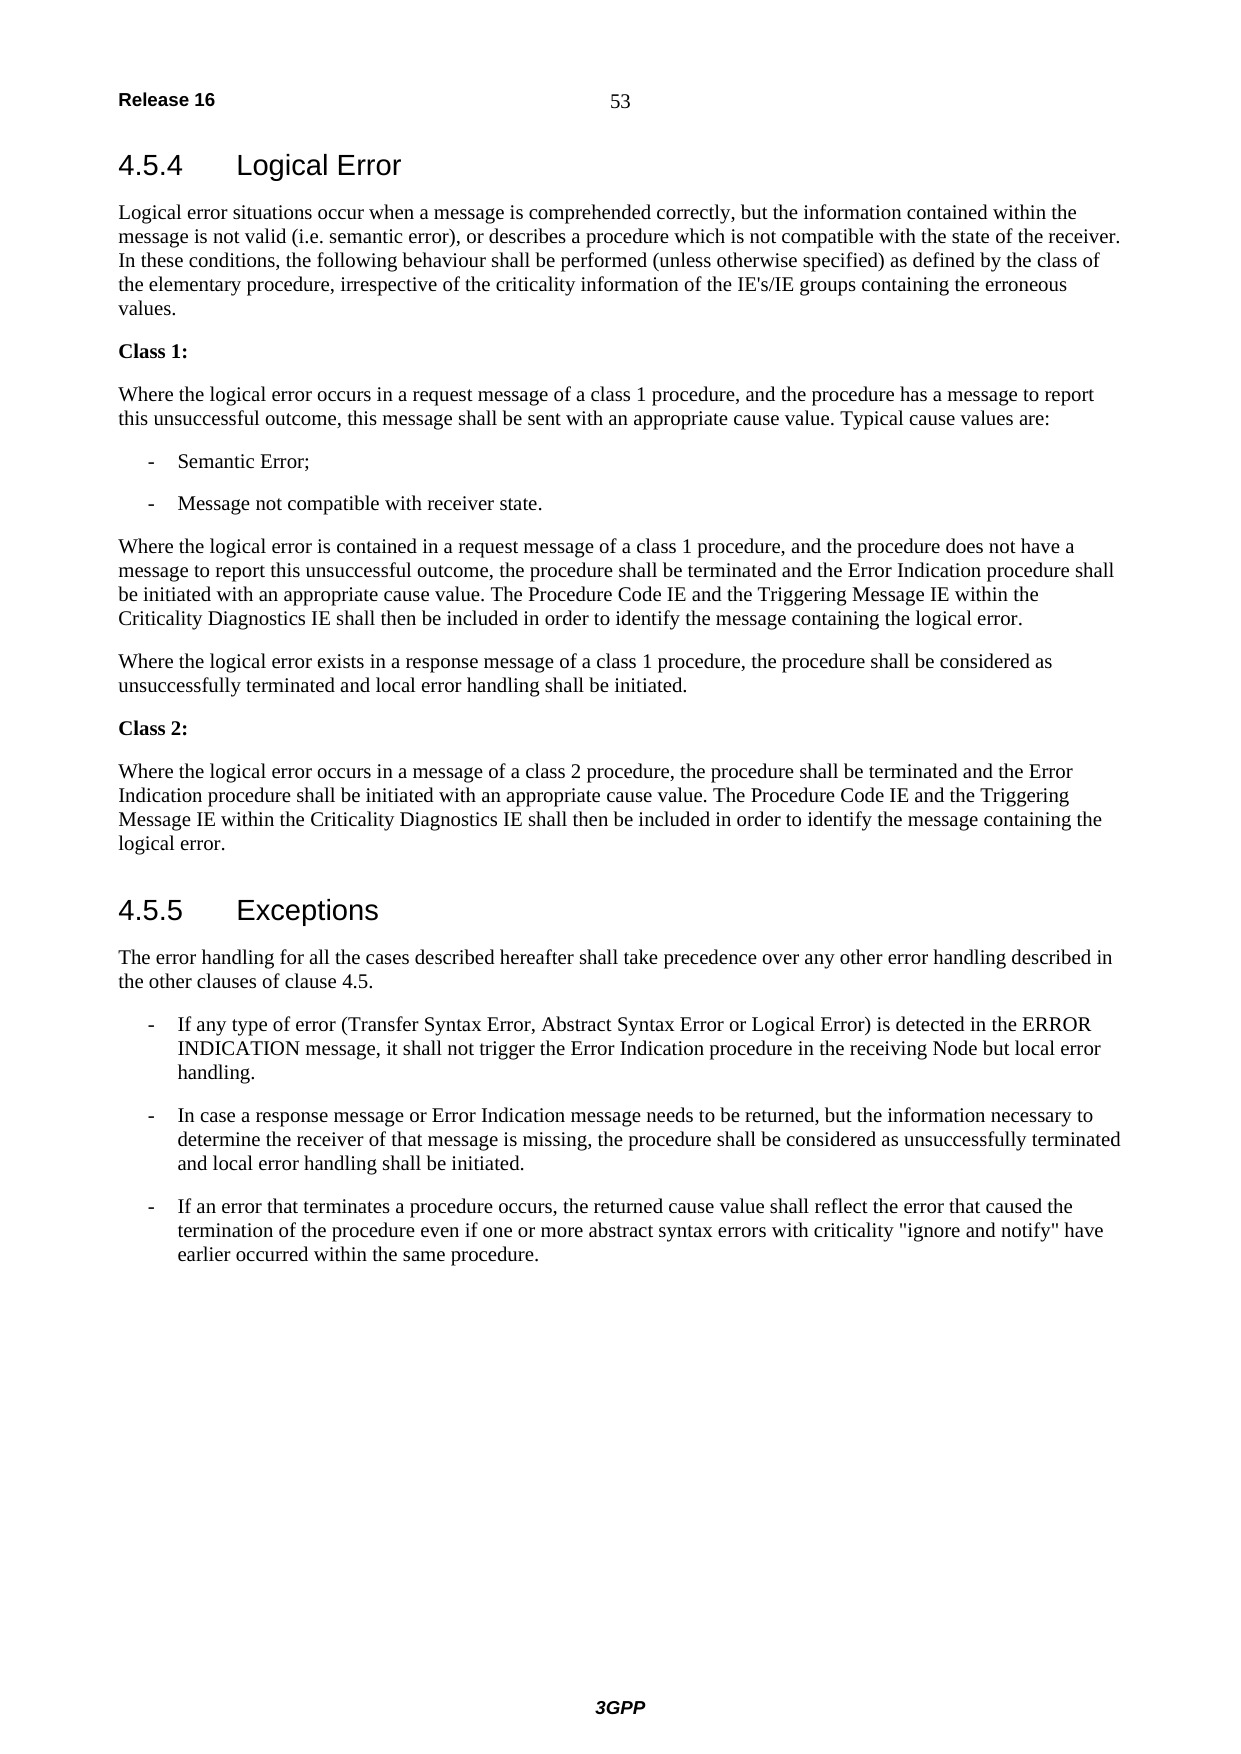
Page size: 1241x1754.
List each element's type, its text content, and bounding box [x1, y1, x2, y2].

text - Message not compatible with receiver state. [148, 491, 1122, 515]
text Where the logical error occurs in a request message of a class 1 procedure, and the procedure has a message to report this unsuccessful outcome, this message shall be sent with an appropriate cause value. Typical cause values are: [118, 382, 1122, 430]
text The error handling for all the cases described hereafter shall take precedence over any other error handling described in the other clauses of clause 4.5. [118, 945, 1122, 993]
subtitle 4.5.4 Logical Error [118, 147, 1122, 181]
text - Semantic Error; [148, 448, 1122, 473]
text - In case a response message or Error Indication message needs to be returned, but the information necessary to determine the receiver of that message is missing, the procedure shall be considered as unsuccessfully terminated and local error handling shall be initiated. [148, 1103, 1122, 1175]
text - If an error that terminates a procedure occurs, the returned cause value shall reflect the error that caused the termination of the procedure even if one or more abstract syntax errors with criticality "ignore and notify" have earlier occurred within the same procedure. [148, 1194, 1122, 1266]
text - If any type of error (Transfer Syntax Error, Abstract Syntax Error or Logical Error) is detected in the ERROR INDICATION message, it shall not trigger the Error Indication procedure in the receiving Node but local error handling. [148, 1012, 1122, 1084]
text Where the logical error occurs in a message of a class 2 procedure, the procedure shall be terminated and the Error Indication procedure shall be initiated with an appropriate cause value. The Procedure Code IE and the Triggering Message IE within the Criticality Diagnostics IE shall then be included in order to identify the message containing the logical error. [118, 759, 1122, 855]
subtitle 4.5.5 Exceptions [118, 893, 1122, 926]
text Where the logical error is contained in a request message of a class 1 procedure, and the procedure does not have a message to report this unsuccessful outcome, the procedure shall be terminated and the Error Indication procedure shall be initiated with an appropriate cause value. The Procedure Code IE and the Triggering Message IE within the Criticality Diagnostics IE shall then be included in order to identify the message containing the logical error. [118, 534, 1122, 630]
text Where the logical error exists in a response message of a class 1 procedure, the procedure shall be considered as unsuccessfully terminated and local error handling shall be initiated. [118, 649, 1122, 697]
text Class 1: [118, 339, 1122, 363]
text Class 2: [118, 716, 1122, 740]
text Logical error situations occur when a message is comprehended correctly, but the information contained within the message is not valid (i.e. semantic error), or describes a procedure which is not compatible with the state of the receiver. In these conditions, the following behaviour shall be performed (unless otherwise specified) as defined by the class of the elementary procedure, irrespective of the criticality information of the IE's/IE groups containing the erroneous values. [118, 200, 1122, 320]
